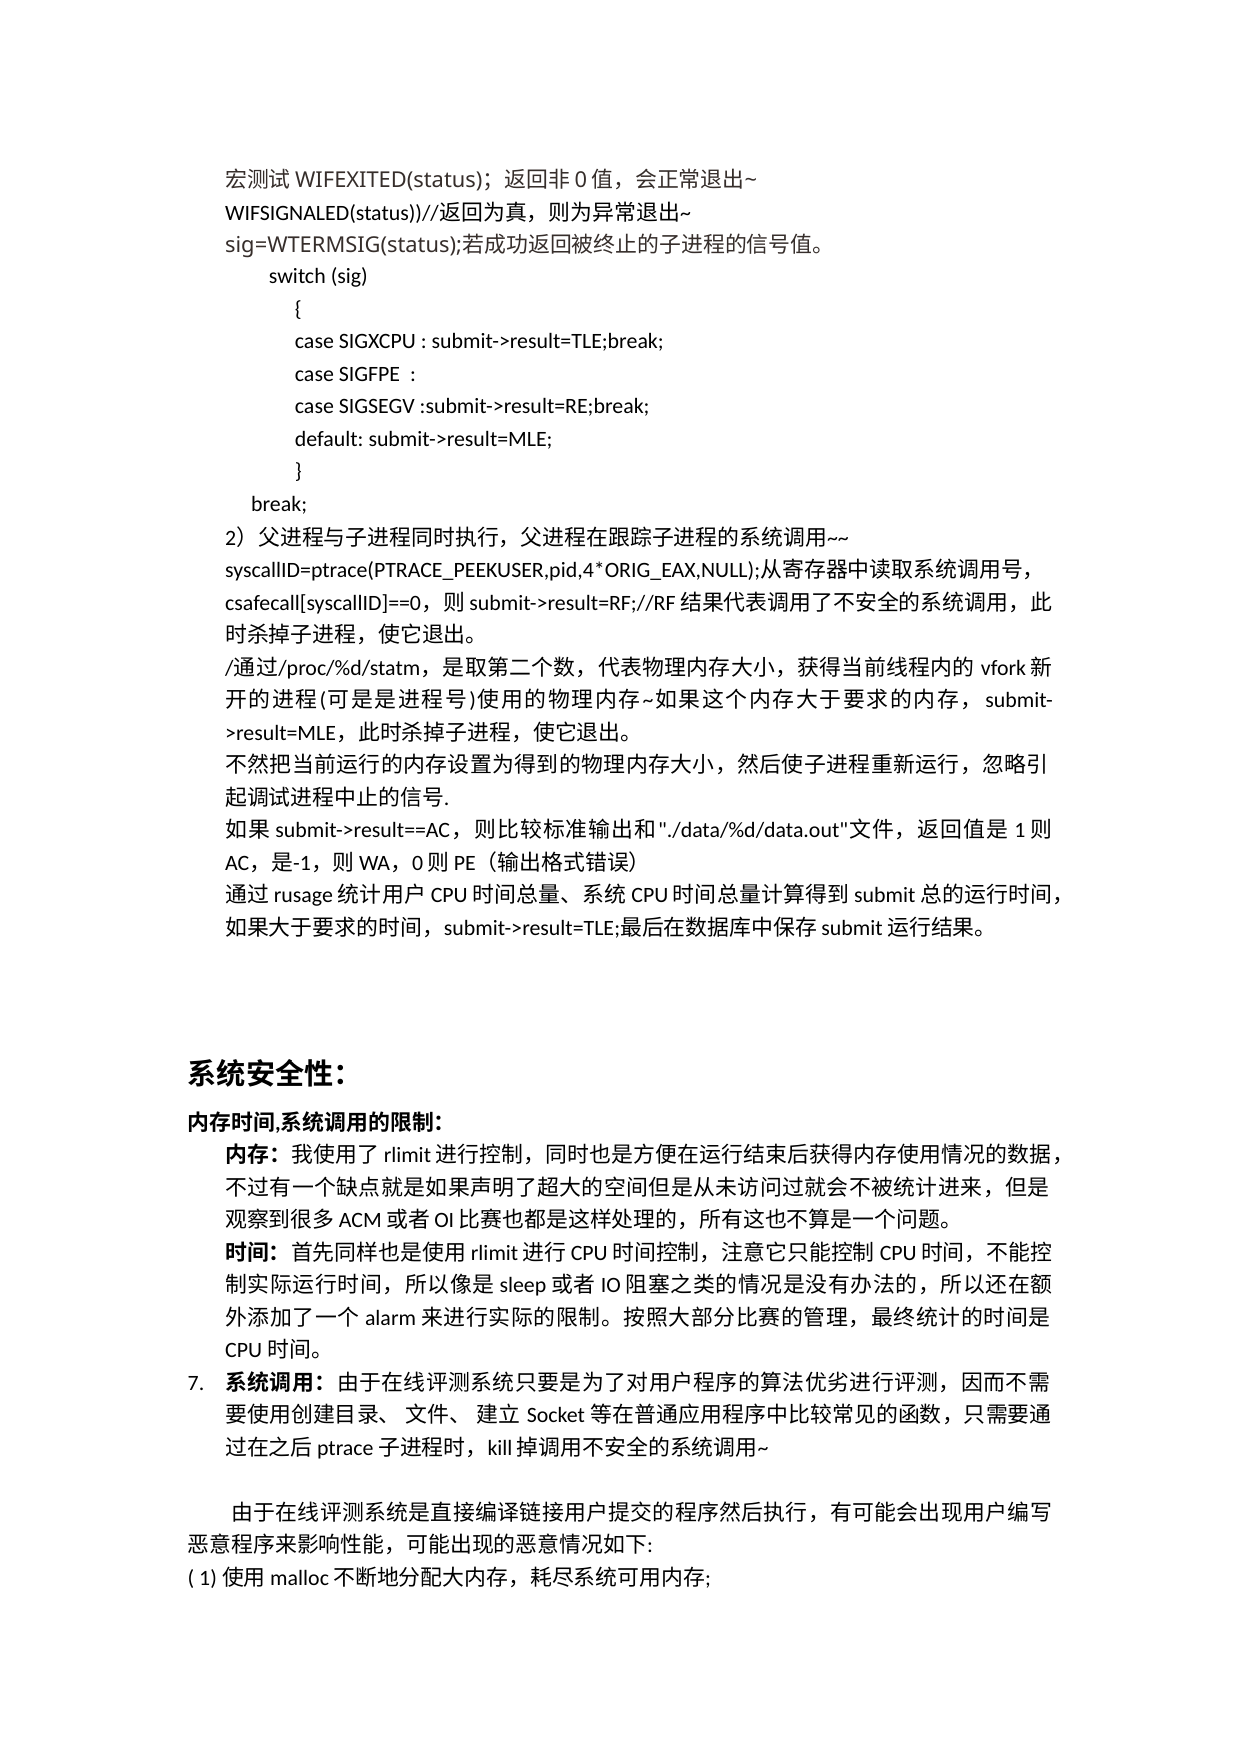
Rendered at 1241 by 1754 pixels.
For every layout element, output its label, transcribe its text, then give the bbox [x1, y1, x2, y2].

list syscallID=ptrace(PTRACE_PEEKUSER,pid,4*ORIG_EAX,NULL);从寄存器中读取系统调用号， [225, 552, 1053, 584]
list 2）父进程与子进程同时执行，父进程在跟踪子进程的系统调用~~ [225, 519, 1053, 552]
list /通过/proc/%d/statm，是取第二个数，代表物理内存大小，获得当前线程内的vfork新开的进程(可是是进程号)使用的物理内存~如果这个内存大于要求的内存，submit->result=MLE，此时杀掉子进程，使它退出。 [225, 649, 1053, 747]
text ( 1) 使用malloc不断地分配大内存，耗尽系统可用内存; [187, 1559, 1053, 1592]
list case SIGFPE : [225, 357, 1053, 389]
list 时间：首先同样也是使用rlimit进行CPU时间控制，注意它只能控制CPU时间，不能控制实际运行时间，所以像是sleep或者IO阻塞之类的情况是没有办法的，所以还在额外添加了一个alarm来进行实际的限制。按照大部分比赛的管理，最终统计的时间是 CPU 时间。 [225, 1234, 1053, 1364]
list WIFSIGNALED(status))//返回为真，则为异常退出~ [225, 194, 1053, 227]
list } [225, 454, 1053, 487]
list case SIGSEGV :submit->result=RE;break; [225, 389, 1053, 422]
list csafecall[syscallID]==0，则submit->result=RF;//RF结果代表调用了不安全的系统调用，此时杀掉子进程，使它退出。 [225, 584, 1053, 649]
list sig=WTERMSIG(status);若成功返回被终止的子进程的信号值。 [225, 227, 1053, 259]
list 如果submit->result==AC，则比较标准输出和"./data/%d/data.out"文件，返回值是1则AC，是-1，则WA，0则PE（输出格式错误） [225, 812, 1053, 877]
list 通过rusage 统计用户CPU时间总量、系统CPU时间总量计算得到submit总的运行时间，如果大于要求的时间，submit->result=TLE;最后在数据库中保存submit运行结果。 [225, 877, 1053, 942]
list break; [225, 487, 1053, 519]
list switch (sig) [225, 259, 1053, 292]
list 宏测试WIFEXITED(status)；返回非0值，会正常退出~ [225, 162, 1053, 194]
list 内存：我使用了rlimit进行控制，同时也是方便在运行结束后获得内存使用情况的数据，不过有一个缺点就是如果声明了超大的空间但是从未访问过就会不被统计进来，但是观察到很多ACM或者OI比赛也都是这样处理的，所有这也不算是一个问题。 [225, 1137, 1053, 1234]
list 不然把当前运行的内存设置为得到的物理内存大小，然后使子进程重新运行，忽略引起调试进程中止的信号. [225, 747, 1053, 812]
list { [225, 292, 1053, 324]
text 由于在线评测系统是直接编译链接用户提交的程序然后执行，有可能会出现用户编写恶意程序来影响性能，可能出现的恶意情况如下: [187, 1494, 1053, 1559]
list default: submit->result=MLE; [225, 422, 1053, 454]
text 内存时间,系统调用的限制： [187, 1104, 1053, 1137]
list case SIGXCPU : submit->result=TLE;break; [225, 324, 1053, 357]
text 系统安全性： [187, 1039, 1053, 1104]
list 系统调用：由于在线评测系统只要是为了对用户程序的算法优劣进行评测，因而不需要使用创建目录、 文件、 建立 Socket 等在普通应用程序中比较常见的函数，只需要通过在之后ptrace子进程时，kill掉调用不安全的系统调用~ [187, 1364, 1053, 1462]
